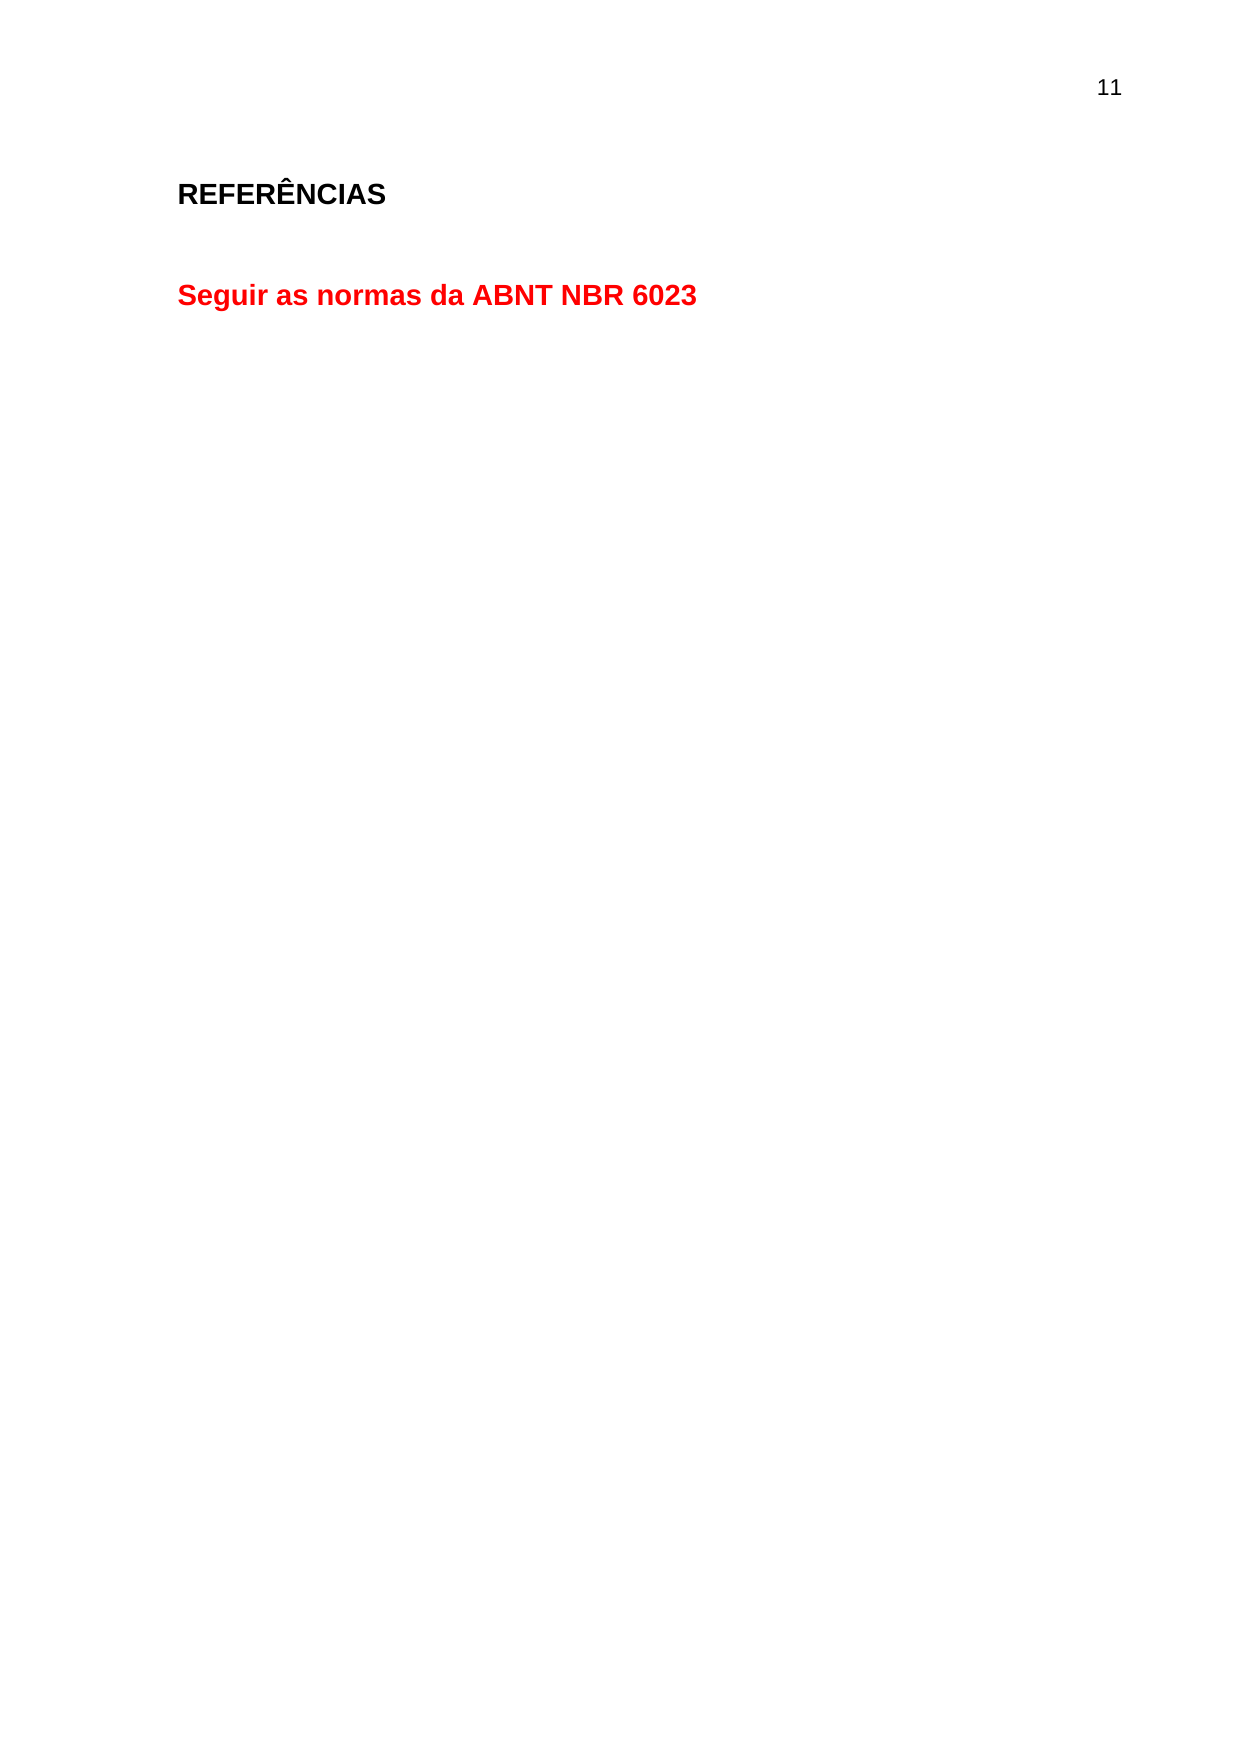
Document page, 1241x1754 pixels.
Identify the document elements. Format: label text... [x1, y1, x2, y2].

text REFERÊNCIAS [177, 177, 1122, 211]
text Seguir as normas da ABNT NBR 6023 [177, 278, 1122, 311]
